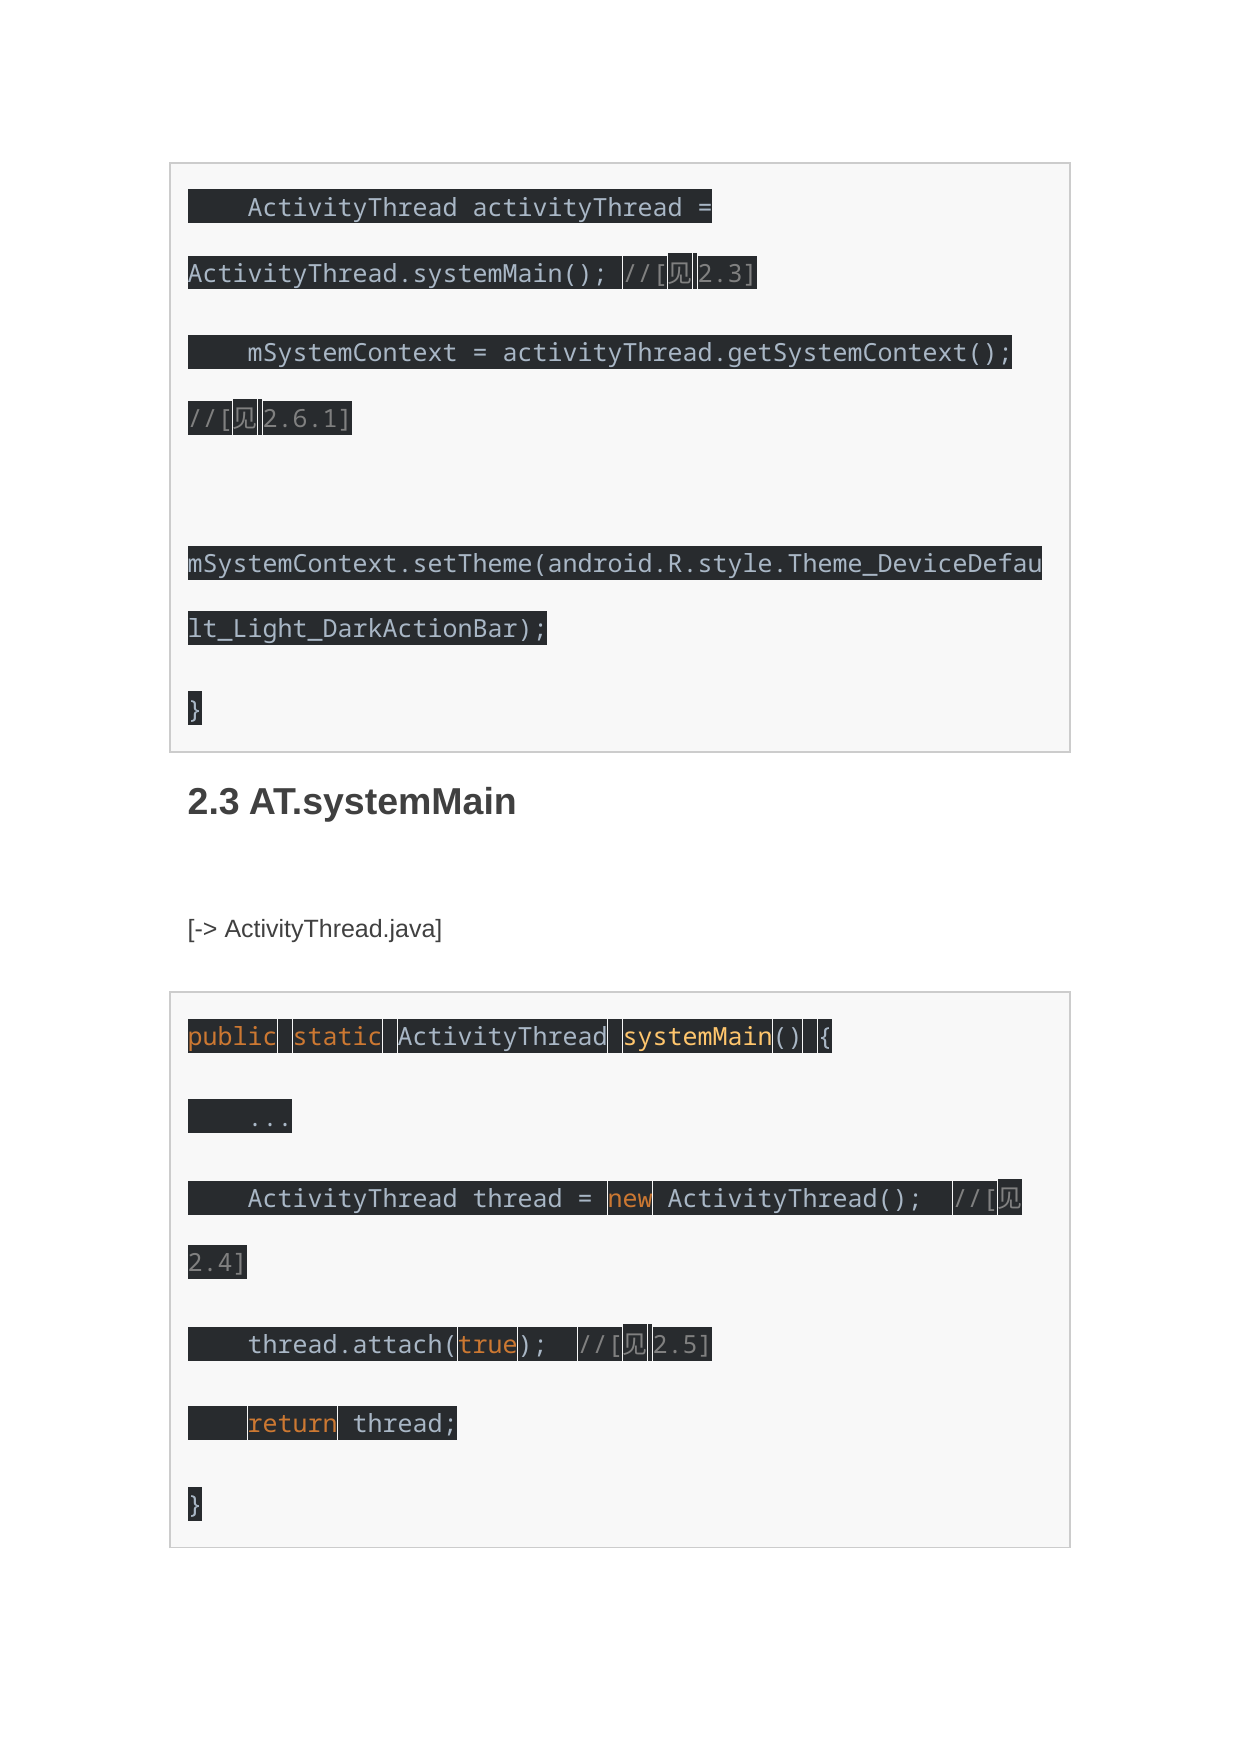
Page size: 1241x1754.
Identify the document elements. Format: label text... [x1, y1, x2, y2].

text ... [171, 1072, 1069, 1149]
text ActivityThread thread = new ActivityThread(); //[见2.4] [171, 1152, 1069, 1294]
text [-> ActivityThread.java] [187, 912, 1053, 944]
text return thread; [171, 1379, 1069, 1456]
subtitle 2.3 AT.systemMain [187, 768, 1053, 833]
text mSystemContext.setTheme(android.R.style.Theme_DeviceDefault_Light_DarkActionBar); [171, 453, 1069, 660]
text } [171, 664, 1069, 751]
text thread.attach(true); //[见2.5] [171, 1298, 1069, 1375]
text ActivityThread activityThread = ActivityThread.systemMain(); //[见2.3] [171, 164, 1069, 304]
text public static ActivityThread systemMain() { [171, 993, 1069, 1068]
text mSystemContext = activityThread.getSystemContext(); //[见2.6.1] [171, 308, 1069, 449]
text } [171, 1459, 1069, 1547]
